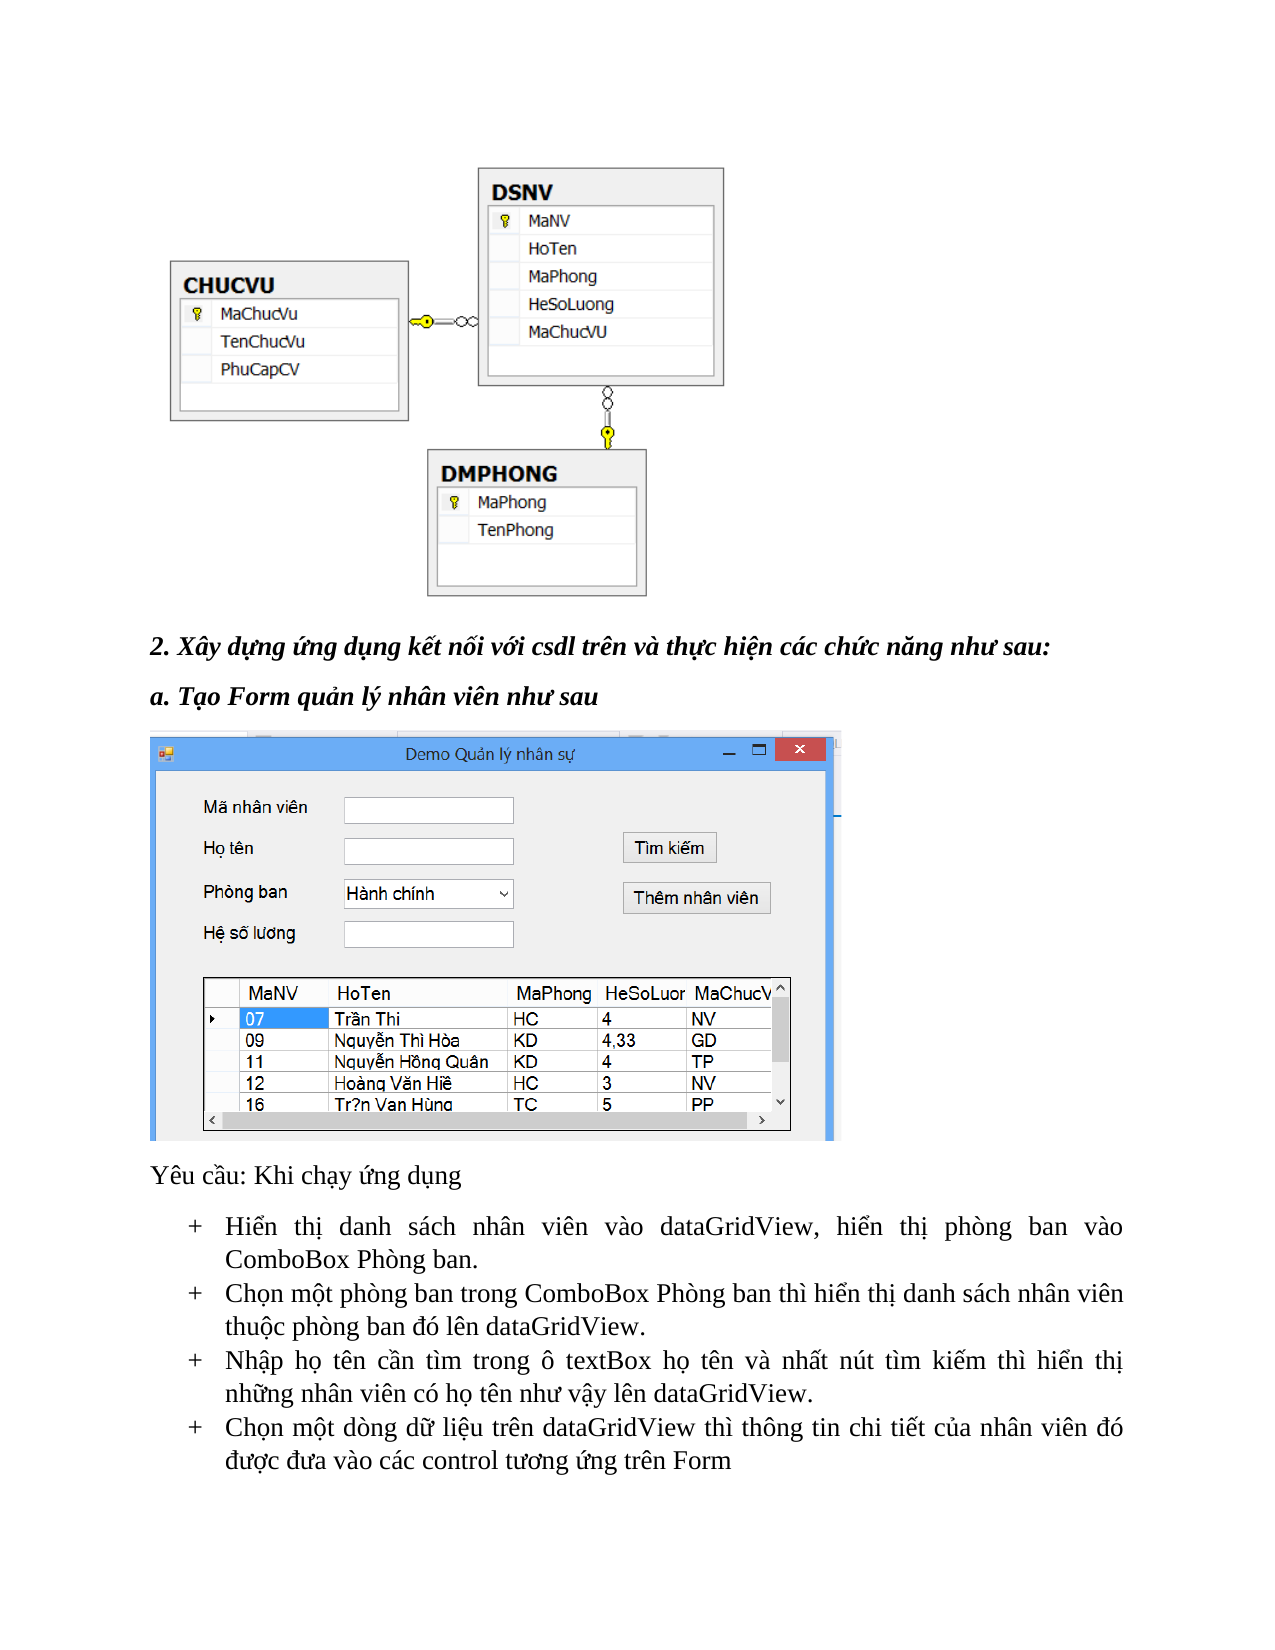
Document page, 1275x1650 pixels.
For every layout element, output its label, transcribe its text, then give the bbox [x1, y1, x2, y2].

picture [150, 730, 842, 1141]
list Chọn một phòng ban trong ComboBox Phòng ban thì hiển thị danh sách nhân viên thuộc phòng ban đó lên dataGridView. [187, 1277, 1125, 1341]
list Hiển thị danh sách nhân viên vào dataGridView, hiển thị phòng ban vào ComboBox Phòng ban. [187, 1210, 1125, 1274]
text Yêu cầu: Khi chạy ứng dụng [150, 1159, 1125, 1191]
list Nhập họ tên cần tìm trong ô textBox họ tên và nhất nút tìm kiếm thì hiển thị những nhân viên có họ tên như vậy lên dataGridView. [187, 1344, 1125, 1408]
text 2. Xây dựng ứng dụng kết nối với csdl trên và thực hiện các chức năng như sau: [150, 629, 1125, 661]
list Chọn một dòng dữ liệu trên dataGridView thì thông tin chi tiết của nhân viên đó được đưa vào các control tương ứng trên Form [187, 1411, 1125, 1476]
picture [150, 150, 747, 611]
text a. Tạo Form quản lý nhân viên như sau [150, 680, 1125, 711]
